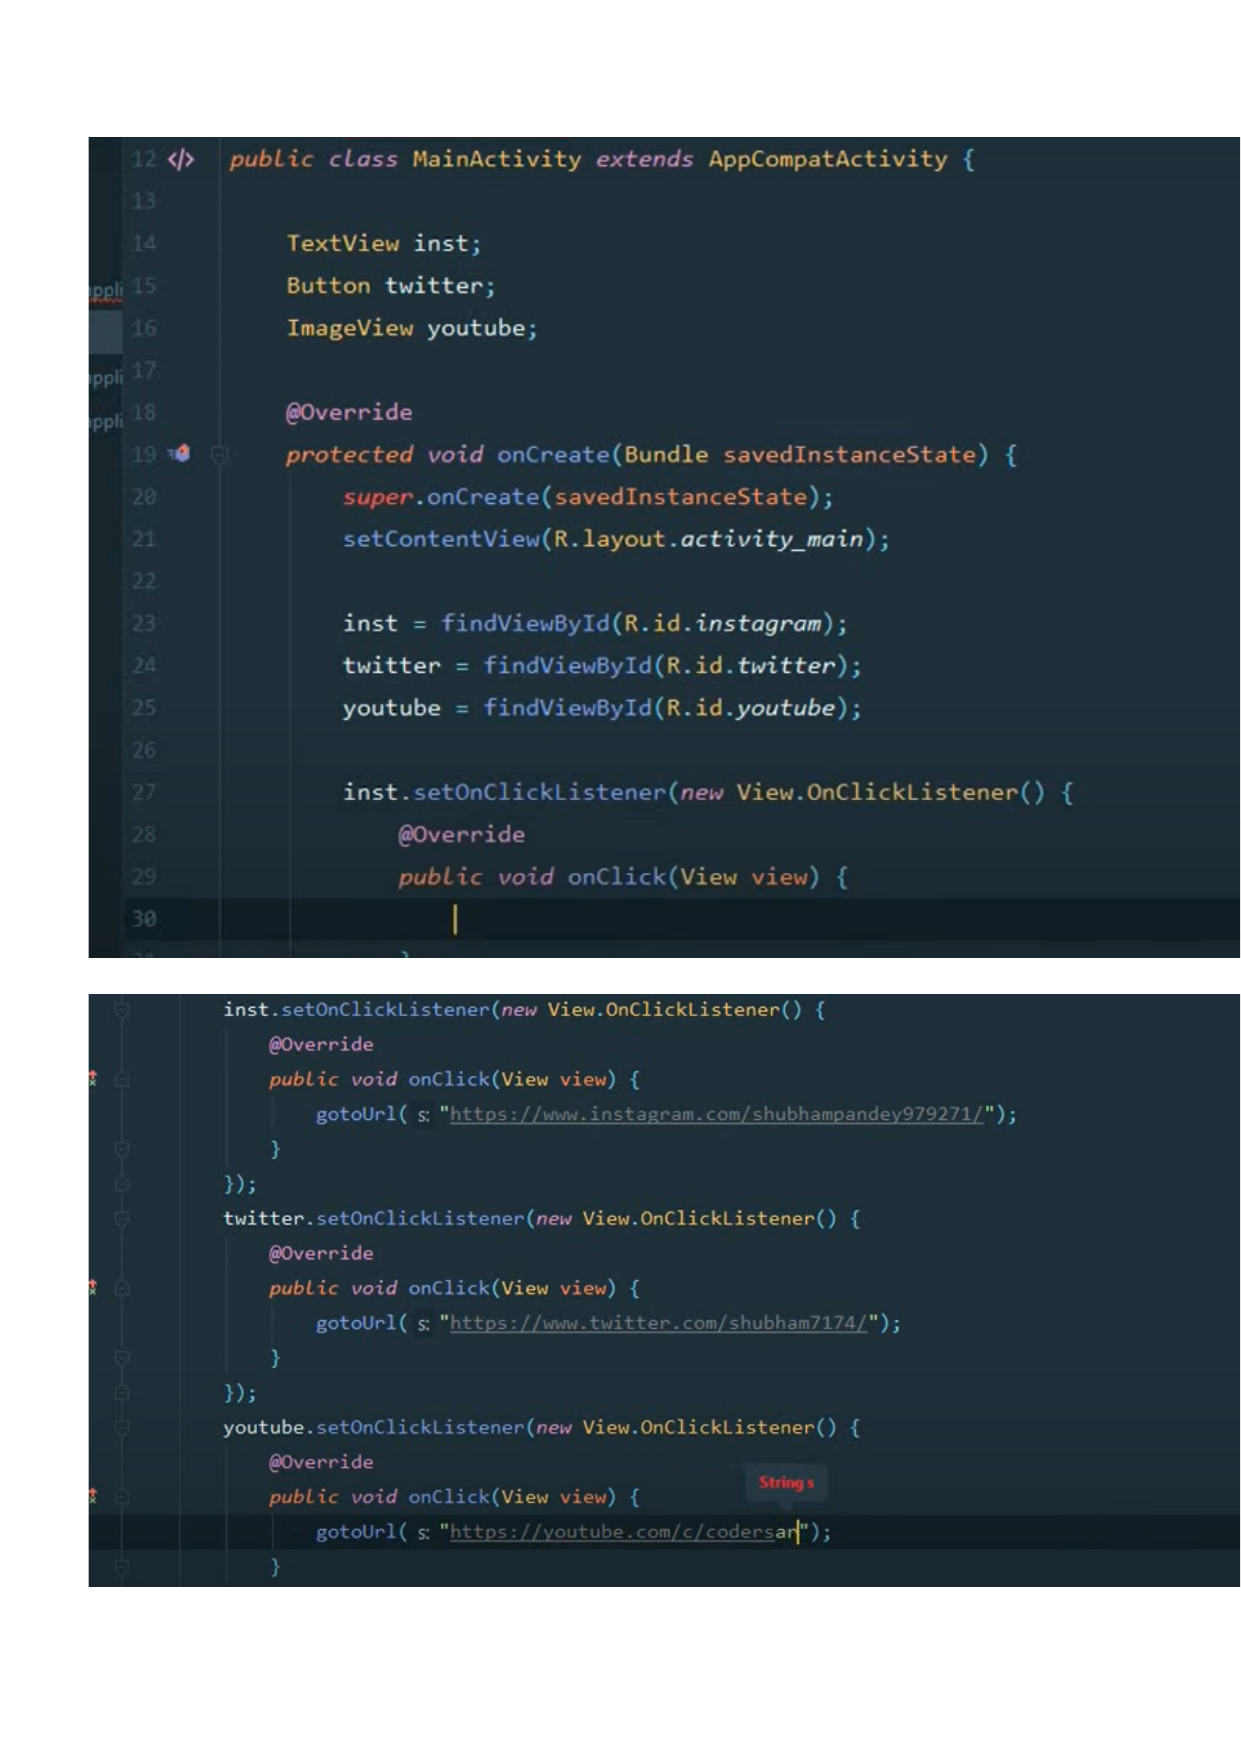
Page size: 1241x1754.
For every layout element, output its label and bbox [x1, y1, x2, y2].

picture [88, 137, 1241, 958]
picture [88, 994, 1241, 1587]
